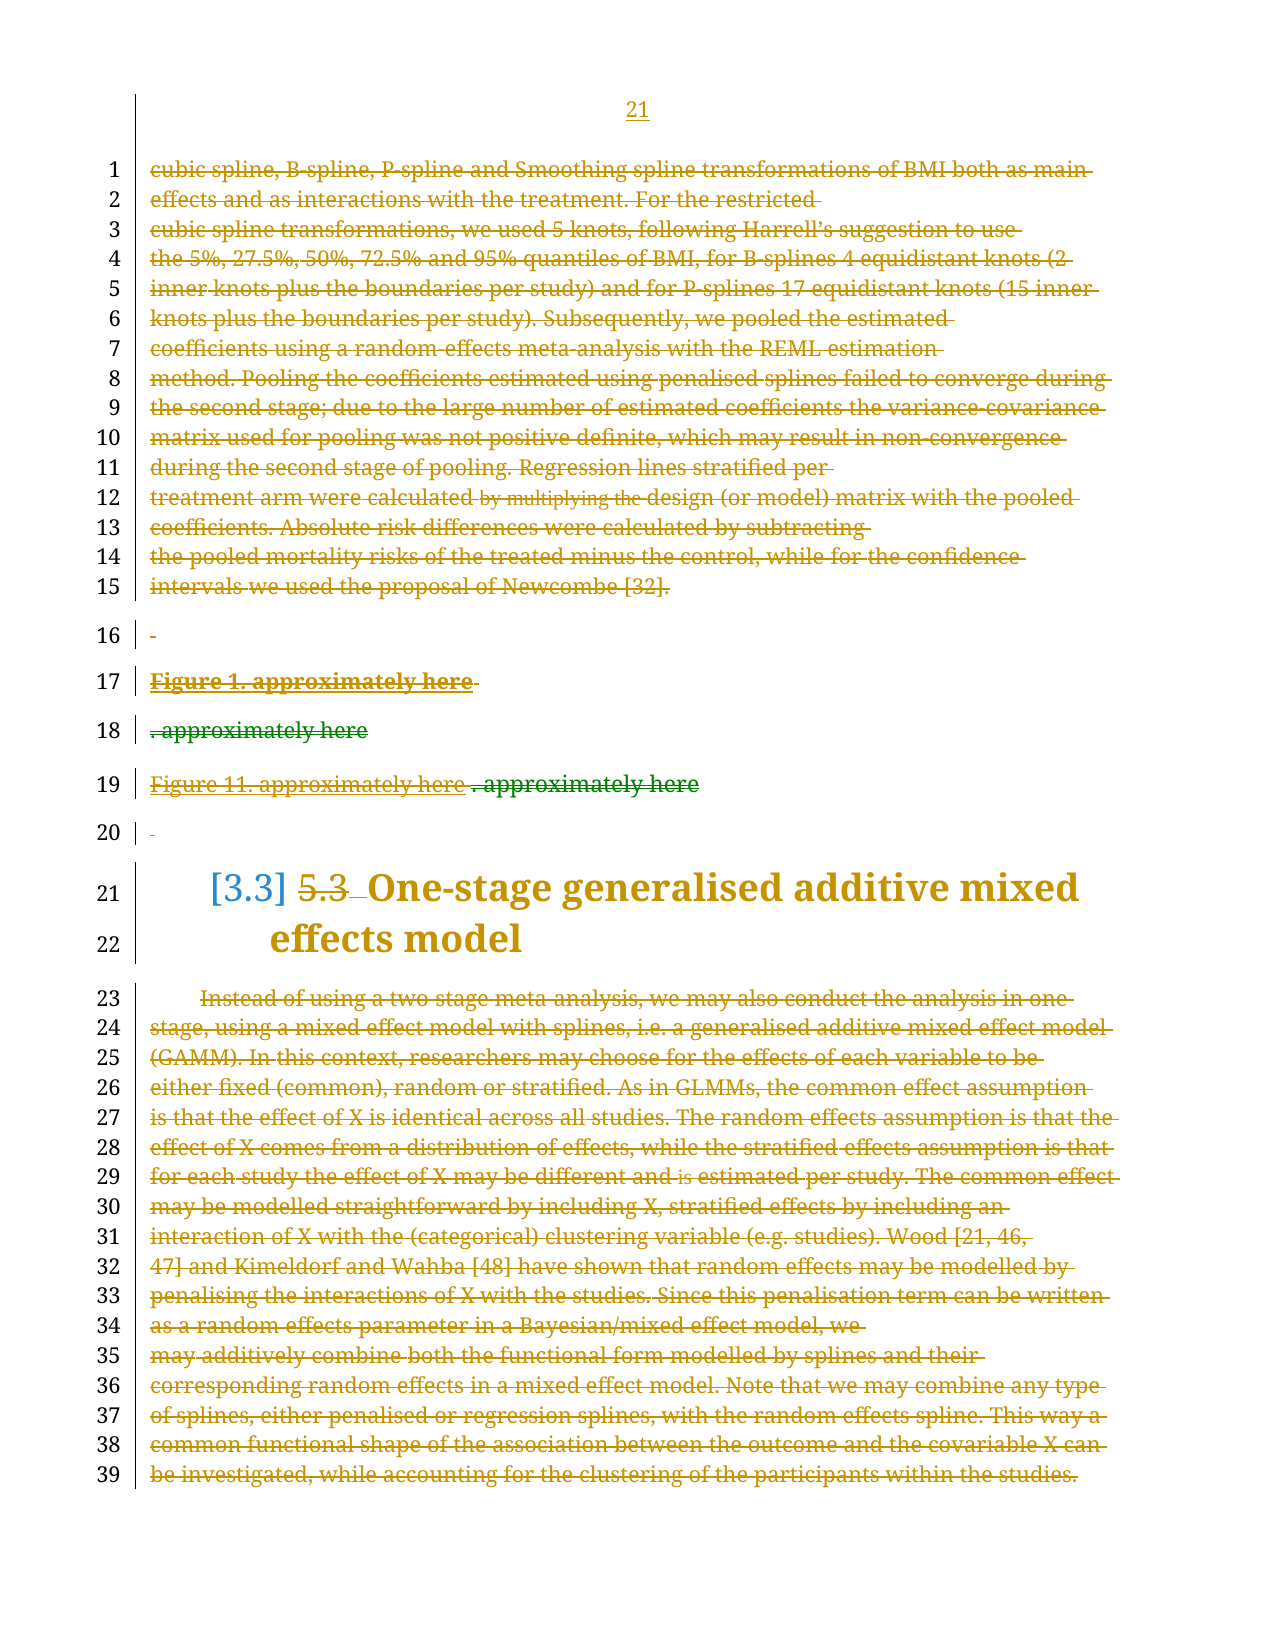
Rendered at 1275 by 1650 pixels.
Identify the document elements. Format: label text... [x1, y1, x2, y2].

subtitle One-stage generalised additive mixed effects model [209, 862, 1125, 964]
